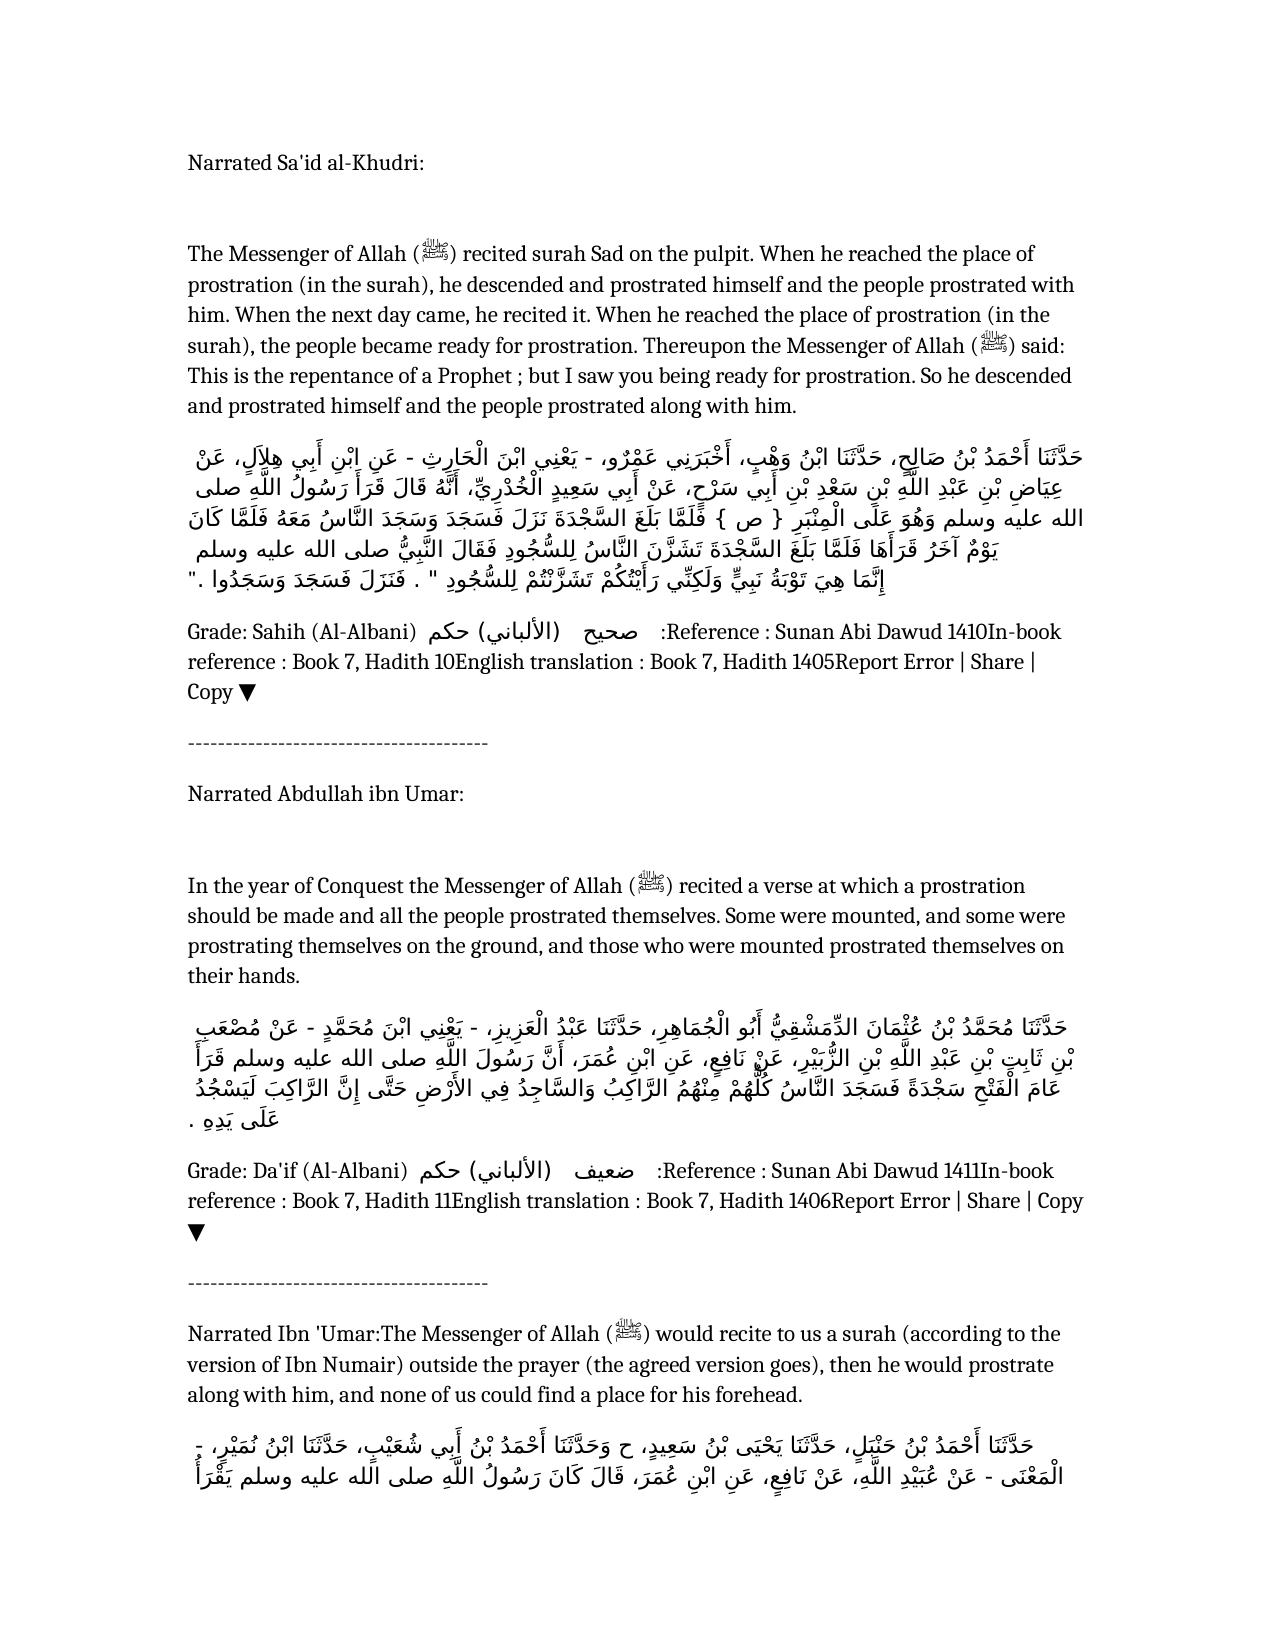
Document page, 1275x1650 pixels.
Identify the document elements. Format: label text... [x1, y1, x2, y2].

text حَدَّثَنَا أَحْمَدُ بْنُ صَالِحٍ، حَدَّثَنَا ابْنُ وَهْبٍ، أَخْبَرَنِي عَمْرٌو، - يَعْنِي ابْنَ الْحَارِثِ - عَنِ ابْنِ أَبِي هِلاَلٍ، عَنْ عِيَاضِ بْنِ عَبْدِ اللَّهِ بْنِ سَعْدِ بْنِ أَبِي سَرْحٍ، عَنْ أَبِي سَعِيدٍ الْخُدْرِيِّ، أَنَّهُ قَالَ قَرَأَ رَسُولُ اللَّهِ صلى الله عليه وسلم وَهُوَ عَلَى الْمِنْبَرِ ‏{‏ ص ‏}‏ فَلَمَّا بَلَغَ السَّجْدَةَ نَزَلَ فَسَجَدَ وَسَجَدَ النَّاسُ مَعَهُ فَلَمَّا كَانَ يَوْمٌ آخَرُ قَرَأَهَا فَلَمَّا بَلَغَ السَّجْدَةَ تَشَزَّنَ النَّاسُ لِلسُّجُودِ فَقَالَ النَّبِيُّ صلى الله عليه وسلم ‏ "‏ إِنَّمَا هِيَ تَوْبَةُ نَبِيٍّ وَلَكِنِّي رَأَيْتُكُمْ تَشَزَّنْتُمْ لِلسُّجُودِ ‏"‏ ‏.‏ فَنَزَلَ فَسَجَدَ وَسَجَدُوا ‏.‏ [187, 444, 1087, 593]
text Narrated Sa'id al-Khudri: The Messenger of Allah (ﷺ) recited surah Sad on the pulpit. When he reached the place of prostration (in the surah), he descended and prostrated himself and the people prostrated with him. When the next day came, he recited it. When he reached the place of prostration (in the surah), the people became ready for prostration. Thereupon the Messenger of Allah (ﷺ) said: This is the repentance of a Prophet ; but I saw you being ready for prostration. So he descended and prostrated himself and the people prostrated along with him. [187, 150, 1087, 419]
text Grade: Sahih (Al-Albani) صحيح (الألباني) حكم :Reference : Sunan Abi Dawud 1410In-book reference : Book 7, Hadith 10English translation : Book 7, Hadith 1405Report Error | Share | Copy ▼ [187, 618, 1087, 706]
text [187, 1433, 1087, 1490]
text Grade: Da'if (Al-Albani) ضعيف (الألباني) حكم :Reference : Sunan Abi Dawud 1411In-book reference : Book 7, Hadith 11English translation : Book 7, Hadith 1406Report Error | Share | Copy ▼ [187, 1157, 1087, 1245]
text Narrated Abdullah ibn Umar: In the year of Conquest the Messenger of Allah (ﷺ) recited a verse at which a prostration should be made and all the people prostrated themselves. Some were mounted, and some were prostrating themselves on the ground, and those who were mounted prostrated themselves on their hands. [187, 781, 1087, 989]
text ---------------------------------------- [187, 730, 1087, 757]
text حَدَّثَنَا مُحَمَّدُ بْنُ عُثْمَانَ الدِّمَشْقِيُّ أَبُو الْجُمَاهِرِ، حَدَّثَنَا عَبْدُ الْعَزِيزِ، - يَعْنِي ابْنَ مُحَمَّدٍ - عَنْ مُصْعَبِ بْنِ ثَابِتِ بْنِ عَبْدِ اللَّهِ بْنِ الزُّبَيْرِ، عَنْ نَافِعٍ، عَنِ ابْنِ عُمَرَ، أَنَّ رَسُولَ اللَّهِ صلى الله عليه وسلم قَرَأَ عَامَ الْفَتْحِ سَجْدَةً فَسَجَدَ النَّاسُ كُلُّهُمْ مِنْهُمُ الرَّاكِبُ وَالسَّاجِدُ فِي الأَرْضِ حَتَّى إِنَّ الرَّاكِبَ لَيَسْجُدُ عَلَى يَدِهِ ‏.‏ [187, 1014, 1087, 1133]
text ---------------------------------------- [187, 1269, 1087, 1296]
text Narrated Ibn 'Umar:The Messenger of Allah (ﷺ) would recite to us a surah (according to the version of Ibn Numair) outside the prayer (the agreed version goes), then he would prostrate along with him, and none of us could find a place for his forehead. [187, 1321, 1087, 1408]
